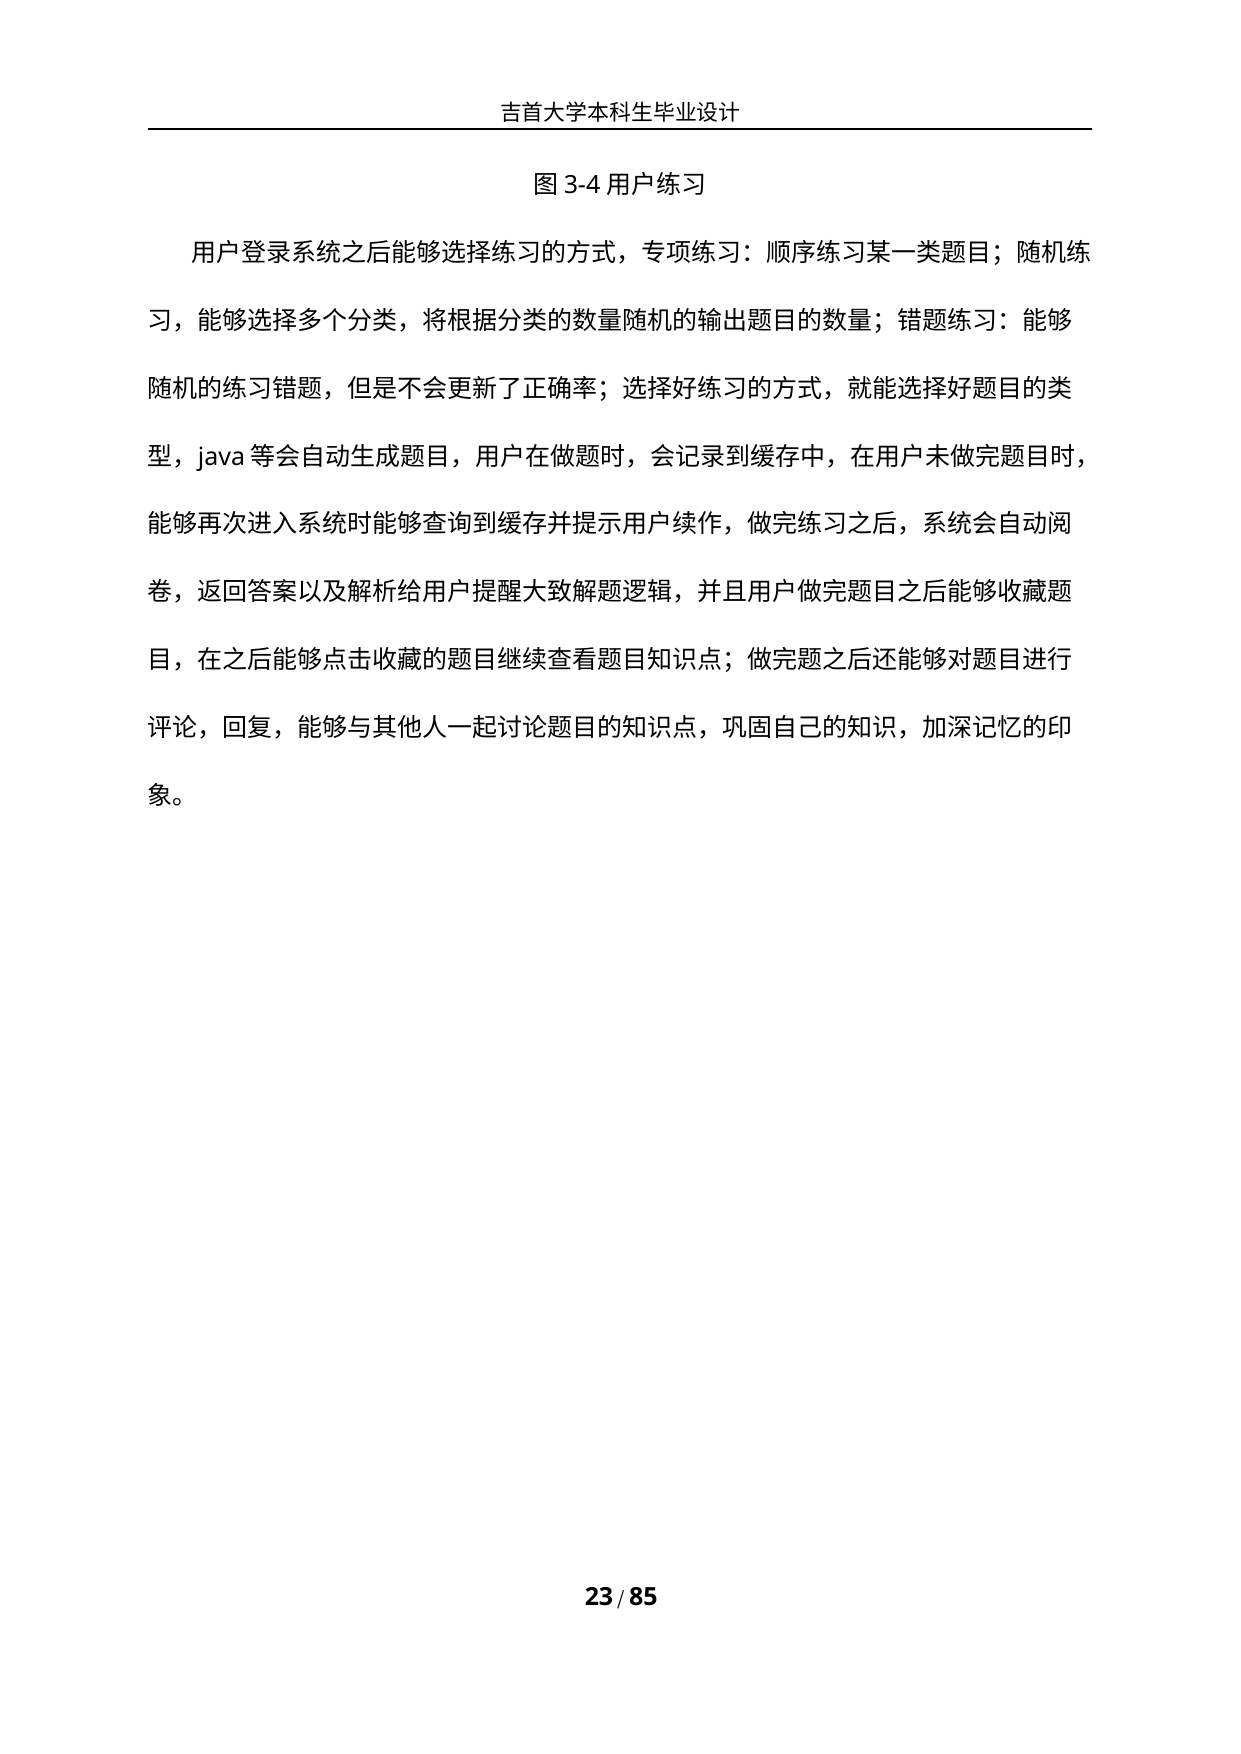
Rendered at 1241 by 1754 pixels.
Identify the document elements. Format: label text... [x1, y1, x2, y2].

text 图3-4 用户练习 [148, 148, 1092, 216]
text 用户登录系统之后能够选择练习的方式，专项练习：顺序练习某一类题目；随机练习，能够选择多个分类，将根据分类的数量随机的输出题目的数量；错题练习：能够随机的练习错题，但是不会更新了正确率；选择好练习的方式，就能选择好题目的类型，java等会自动生成题目，用户在做题时，会记录到缓存中，在用户未做完题目时，能够再次进入系统时能够查询到缓存并提示用户续作，做完练习之后，系统会自动阅卷，返回答案以及解析给用户提醒大致解题逻辑，并且用户做完题目之后能够收藏题目，在之后能够点击收藏的题目继续查看题目知识点；做完题之后还能够对题目进行评论，回复，能够与其他人一起讨论题目的知识点，巩固自己的知识，加深记忆的印象。 [148, 216, 1092, 828]
